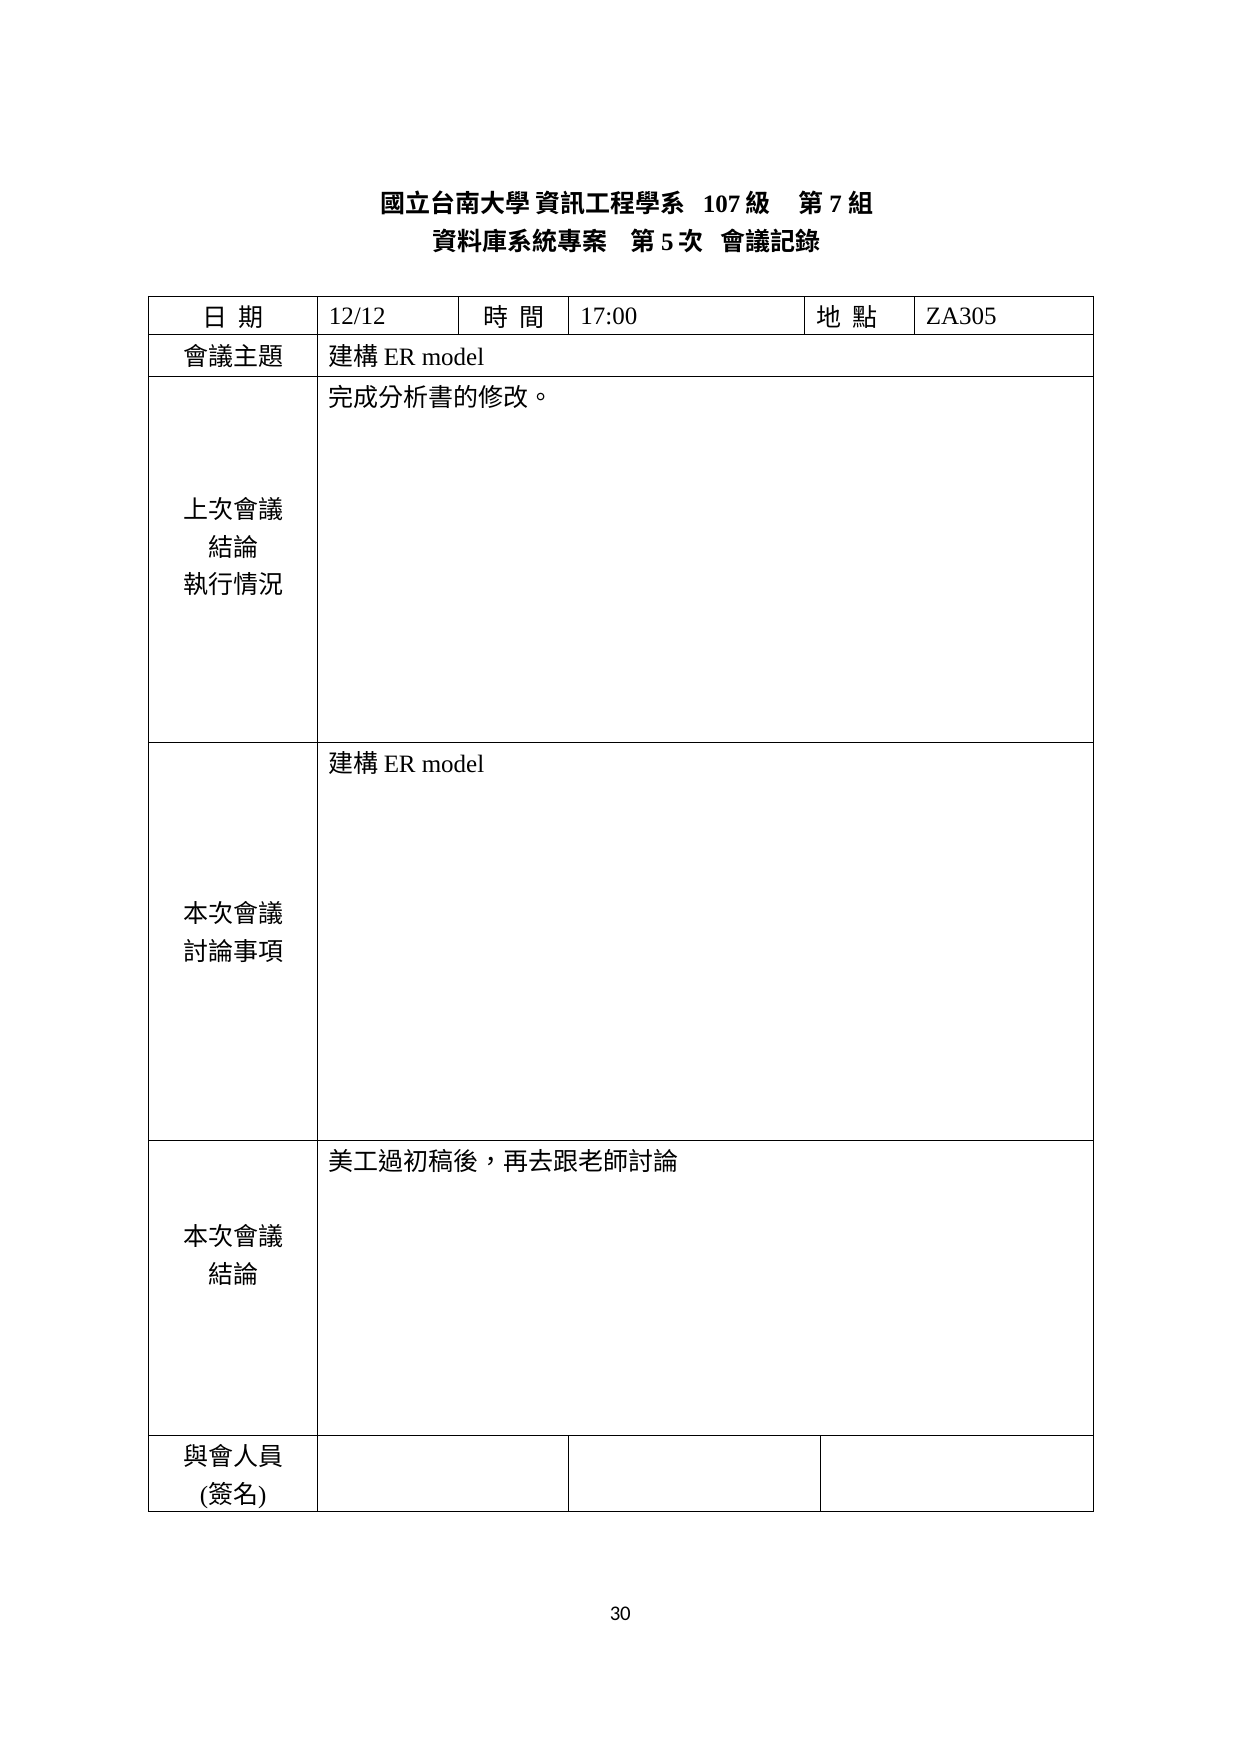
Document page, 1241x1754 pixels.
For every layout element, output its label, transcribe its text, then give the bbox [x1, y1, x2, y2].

text 國立台南大學 資訊工程學系 107級 第 7 組 [148, 183, 1092, 221]
table_header ZA305 [915, 297, 1093, 334]
table_cell 上次會議 結論 執行情況 [149, 377, 317, 742]
table_cell 本次會議 討論事項 [149, 743, 317, 1140]
table_cell 美工過初稿後，再去跟老師討論 [318, 1141, 1093, 1435]
table_cell 與會人員 (簽名) [149, 1436, 317, 1511]
table_cell [569, 1436, 820, 1511]
table_cell [318, 1436, 568, 1511]
text 資料庫系統專案 第 5次 會議記錄 [148, 221, 1092, 258]
table_header 地 點 [805, 297, 914, 334]
table_cell 本次會議 結論 [149, 1141, 317, 1435]
table_header 日 期 [149, 297, 317, 334]
table_cell [821, 1436, 1093, 1511]
table_header 時 間 [459, 297, 568, 334]
table_header 12/12 [318, 297, 458, 334]
table_cell 建構ER model [318, 335, 1093, 376]
table_cell 完成分析書的修改。 [318, 377, 1093, 742]
table_cell 建構ER model [318, 743, 1093, 1140]
table_header 17:00 [569, 297, 804, 334]
table_cell 會議主題 [149, 335, 317, 376]
